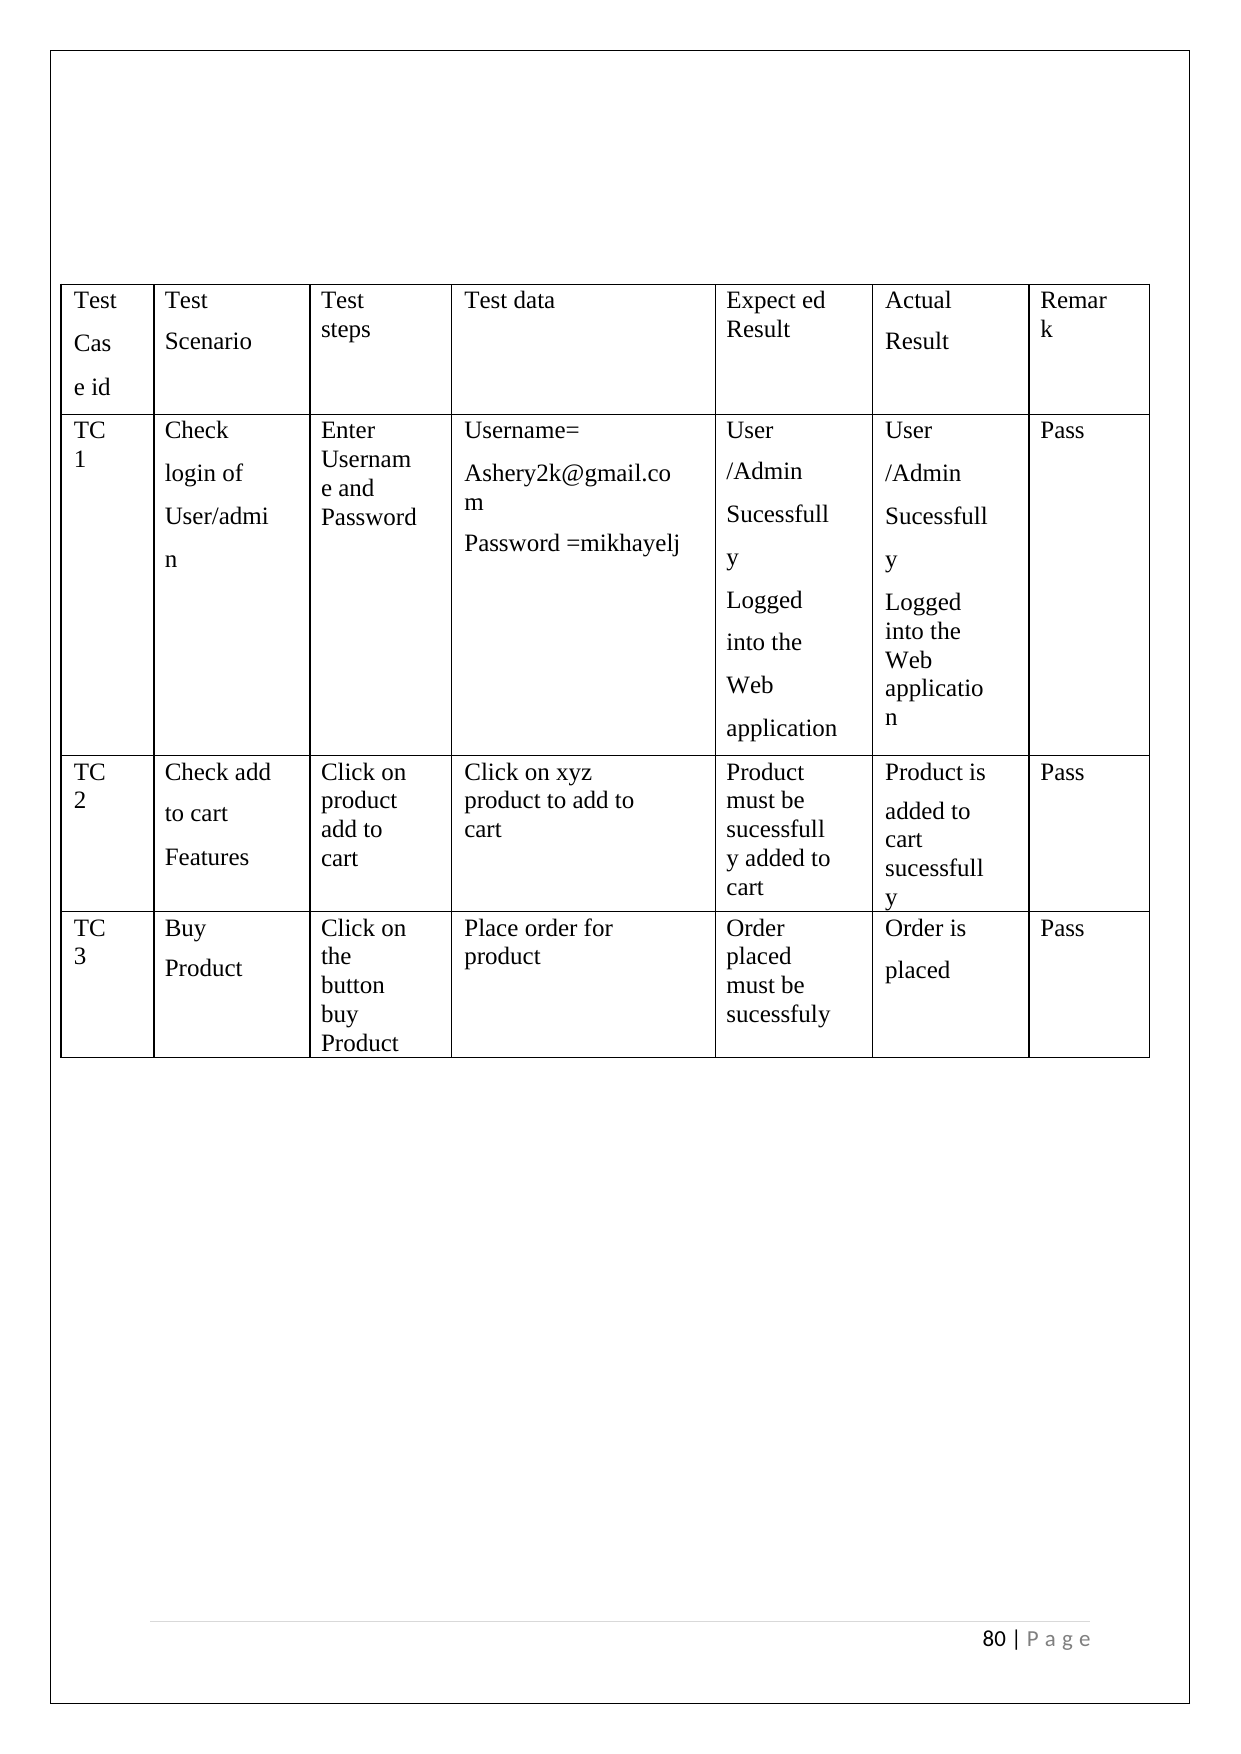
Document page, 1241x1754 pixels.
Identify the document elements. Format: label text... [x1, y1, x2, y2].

table_cell Enter Username and Password [311, 415, 451, 755]
table_cell Click on xyz product to add to cart [452, 756, 715, 911]
table_cell Order is placed [873, 912, 1028, 1056]
table_header Actual Result [873, 285, 1028, 413]
table_header Test Case id [62, 285, 153, 413]
table_header Test Scenario [155, 285, 309, 413]
table_cell Click on product add to cart [311, 756, 451, 911]
table_cell Check login of User/admin [155, 415, 309, 755]
table_cell Product must be sucessfully added to cart [716, 756, 872, 911]
table_cell Order placed must be sucessfuly [716, 912, 872, 1056]
table_header Expect ed Result [716, 285, 872, 413]
table_cell Place order for product [452, 912, 715, 1056]
table_cell Pass [1030, 756, 1149, 911]
table_cell Pass [1030, 415, 1149, 755]
table_cell User /Admin Sucessfully Logged into the Web application [873, 415, 1028, 755]
table_cell User /Admin Sucessfully Logged into the Web application [716, 415, 872, 755]
table_cell Product is added to cart sucessfully [873, 756, 1028, 911]
table_cell Check add to cart Features [155, 756, 309, 911]
table_header Test steps [311, 285, 451, 413]
table_cell TC 2 [62, 756, 153, 911]
table_cell TC 1 [62, 415, 153, 755]
table_cell TC 3 [62, 912, 153, 1056]
table_cell Pass [1030, 912, 1149, 1056]
table_header Remark [1030, 285, 1149, 413]
table_cell Username= Ashery2k@gmail.com Password =mikhayelj [452, 415, 715, 755]
table_cell Click on the button buy Product [311, 912, 451, 1056]
table_cell Buy Product [155, 912, 309, 1056]
table_header Test data [452, 285, 715, 413]
